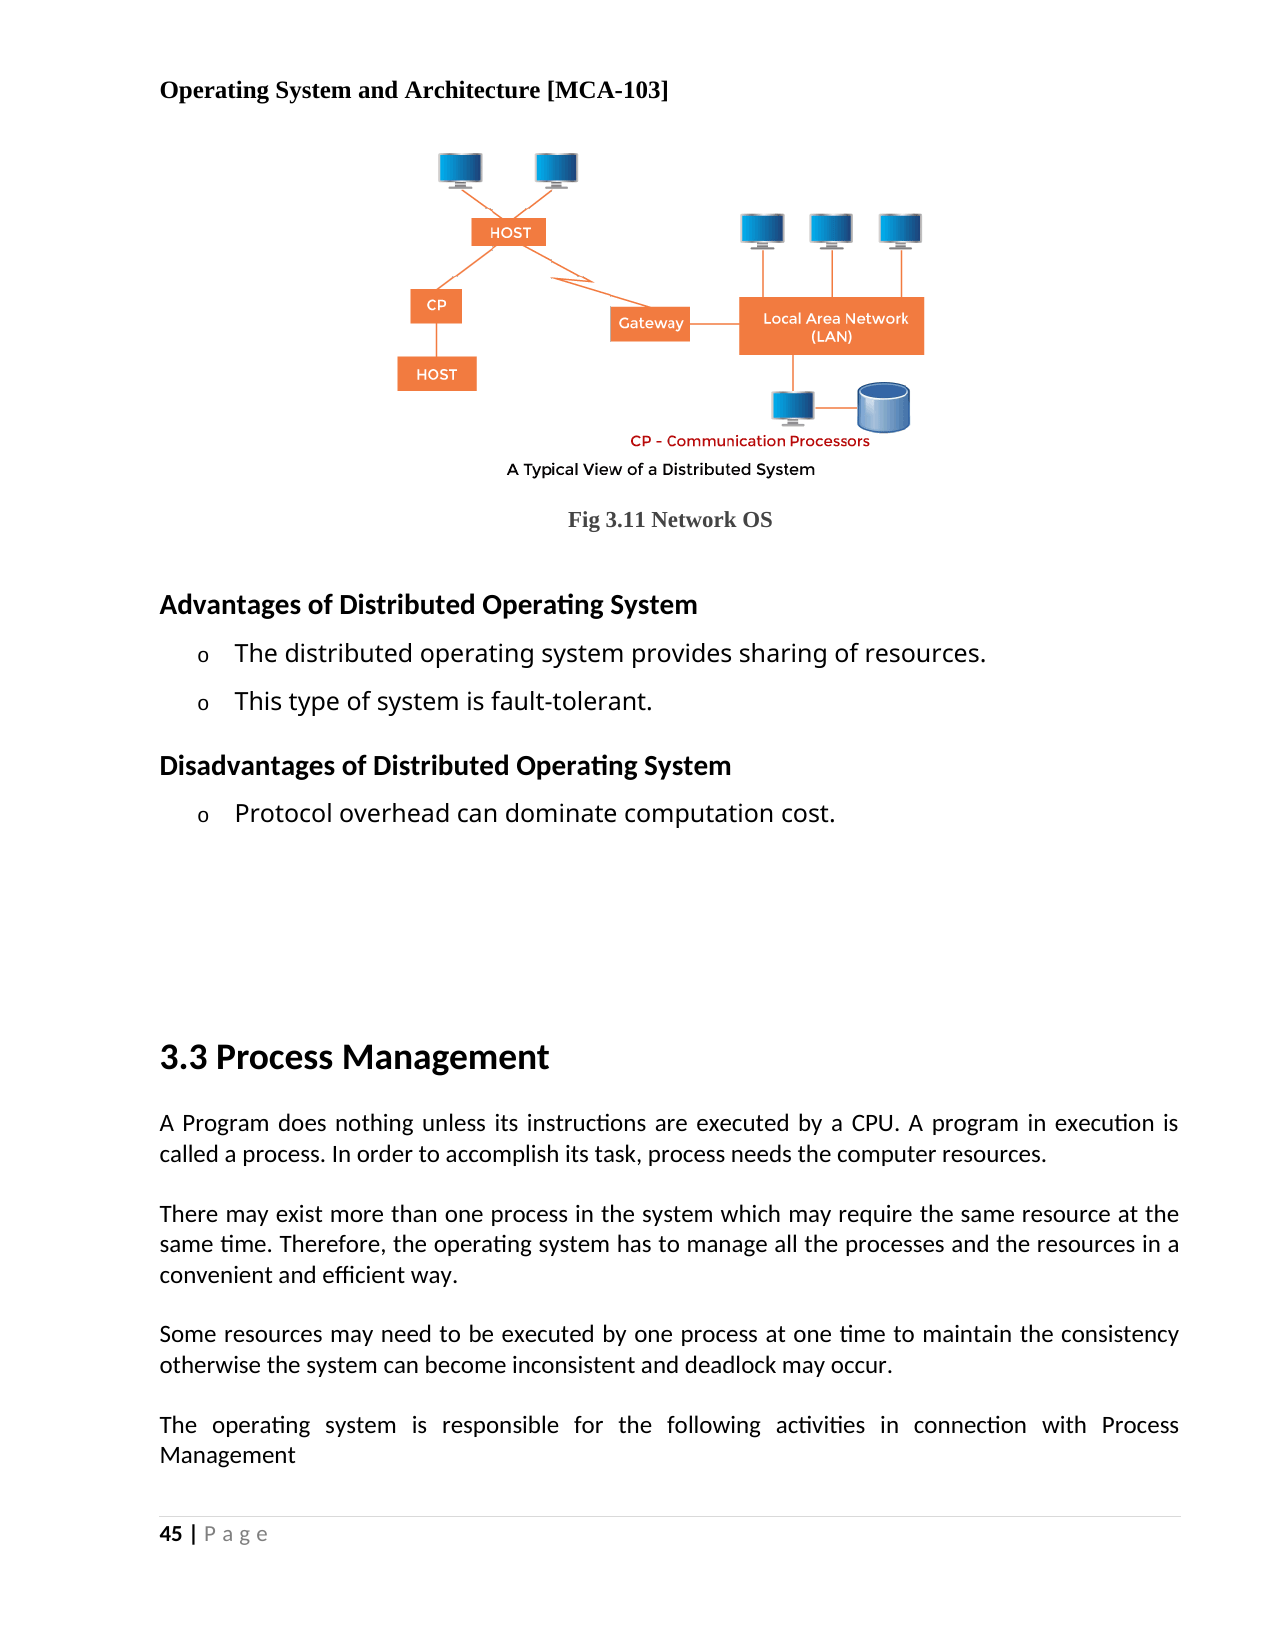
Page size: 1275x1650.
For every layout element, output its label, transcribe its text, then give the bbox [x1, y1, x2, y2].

text A Program does nothing unless its instructions are executed by a CPU. A program in execution is called a process. In order to accomplish its task, process needs the computer resources. [159, 1108, 1181, 1169]
subtitle Disadvantages of Distributed Operating System [159, 747, 1181, 782]
text The operating system is responsible for the following activities in connection with Process Management [159, 1409, 1181, 1470]
subtitle Advantages of Distributed Operating System [159, 586, 1181, 622]
picture [375, 140, 965, 482]
text Fig 3.11 Network OS [159, 506, 1181, 532]
text There may exist more than one process in the system which may require the same resource at the same time. Therefore, the operating system has to manage all the processes and the resources in a convenient and efficient way. [159, 1198, 1181, 1289]
list This type of system is fault-tolerant. [197, 676, 1181, 718]
text 3.3 Process Management [159, 1033, 1181, 1078]
list The distributed operating system provides sharing of resources. [197, 628, 1181, 670]
list Protocol overhead can dominate computation cost. [197, 789, 1181, 830]
text Some resources may need to be executed by one process at one time to maintain the consistency otherwise the system can become inconsistent and deadlock may occur. [159, 1318, 1181, 1379]
